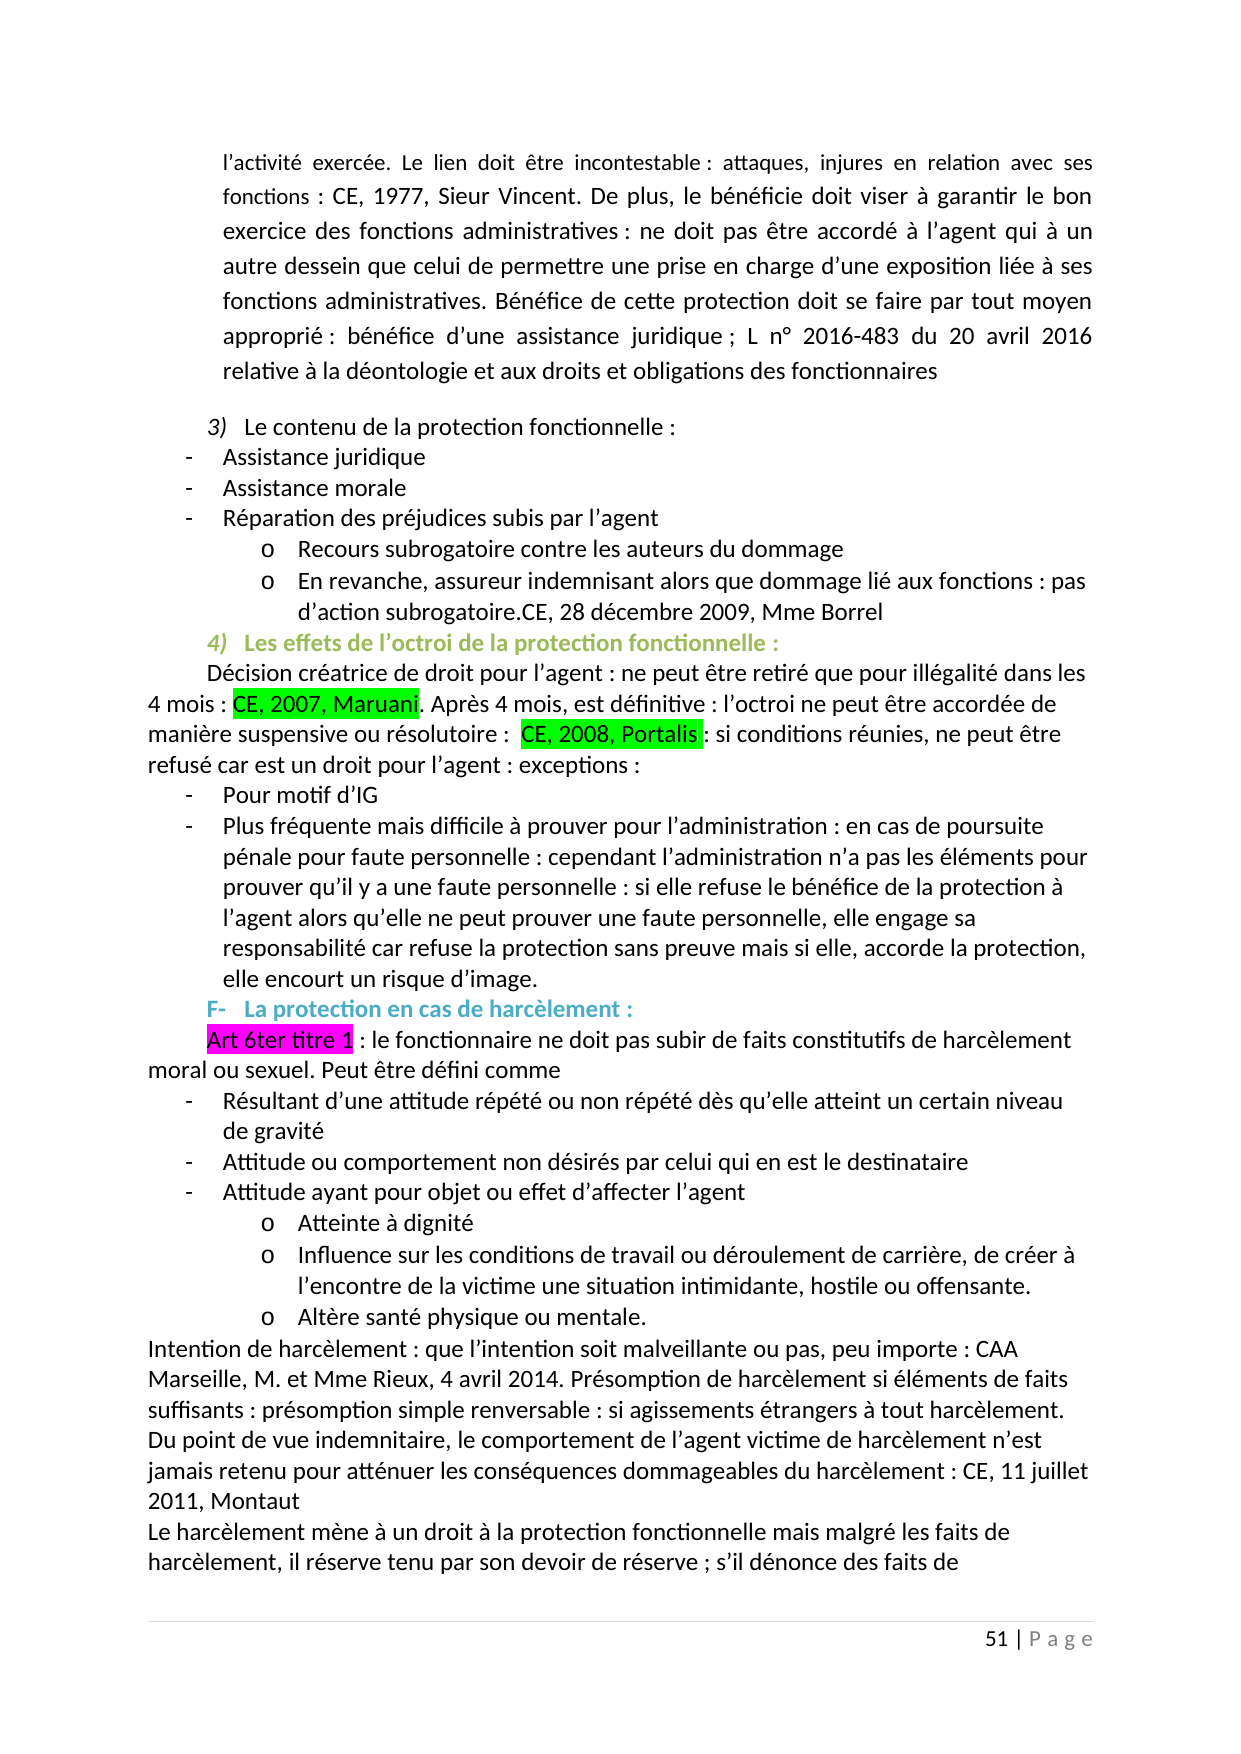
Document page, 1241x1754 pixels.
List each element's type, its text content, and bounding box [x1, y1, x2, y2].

list Réparation des préjudices subis par l’agent [185, 502, 1093, 533]
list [185, 148, 1093, 386]
text Du point de vue indemnitaire, le comportement de l’agent victime de harcèlement n’est jamais retenu pour atténuer les conséquences dommageables du harcèlement : CE, 11 juillet 2011, Montaut [148, 1424, 1093, 1516]
list Attitude ayant pour objet ou effet d’affecter l’agent [185, 1176, 1093, 1207]
list Les effets de l’octroi de la protection fonctionnelle : [207, 627, 1093, 658]
list Altère santé physique ou mentale. [260, 1301, 1093, 1333]
list La protection en cas de harcèlement : [207, 993, 1093, 1024]
list Assistance morale [185, 472, 1093, 502]
list Influence sur les conditions de travail ou déroulement de carrière, de créer à l’encontre de la victime une situation intimidante, hostile ou offensante. [260, 1239, 1093, 1301]
text Art 6ter titre 1 : le fonctionnaire ne doit pas subir de faits constitutifs de harcèlement moral ou sexuel. Peut être défini comme [148, 1024, 1093, 1085]
list En revanche, assureur indemnisant alors que dommage lié aux fonctions : pas d’action subrogatoire.CE, 28 décembre 2009, Mme Borrel [260, 565, 1093, 627]
text Décision créatrice de droit pour l’agent : ne peut être retiré que pour illégalité dans les 4 mois : CE, 2007, Maruani. Après 4 mois, est définitive : l’octroi ne peut être accordée de manière suspensive ou résolutoire : CE, 2008, Portalis : si conditions réunies, ne peut être refusé car est un droit pour l’agent : exceptions : [148, 658, 1093, 780]
list Recours subrogatoire contre les auteurs du dommage [260, 533, 1093, 565]
list Résultant d’une attitude répété ou non répété dès qu’elle atteint un certain niveau de gravité [185, 1085, 1093, 1146]
list Attitude ou comportement non désirés par celui qui en est le destinataire [185, 1146, 1093, 1176]
list Atteinte à dignité [260, 1207, 1093, 1239]
list Le contenu de la protection fonctionnelle : [207, 411, 1093, 441]
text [148, 1516, 1093, 1577]
list Plus fréquente mais difficile à prouver pour l’administration : en cas de poursuite pénale pour faute personnelle : cependant l’administration n’a pas les éléments pour prouver qu’il y a une faute personnelle : si elle refuse le bénéfice de la protection à l’agent alors qu’elle ne peut prouver une faute personnelle, elle engage sa responsabilité car refuse la protection sans preuve mais si elle, accorde la protection, elle encourt un risque d’image. [185, 810, 1093, 993]
text Intention de harcèlement : que l’intention soit malveillante ou pas, peu importe : CAA Marseille, M. et Mme Rieux, 4 avril 2014. Présomption de harcèlement si éléments de faits suffisants : présomption simple renversable : si agissements étrangers à tout harcèlement. [148, 1333, 1093, 1424]
list Assistance juridique [185, 441, 1093, 472]
list Pour motif d’IG [185, 780, 1093, 810]
